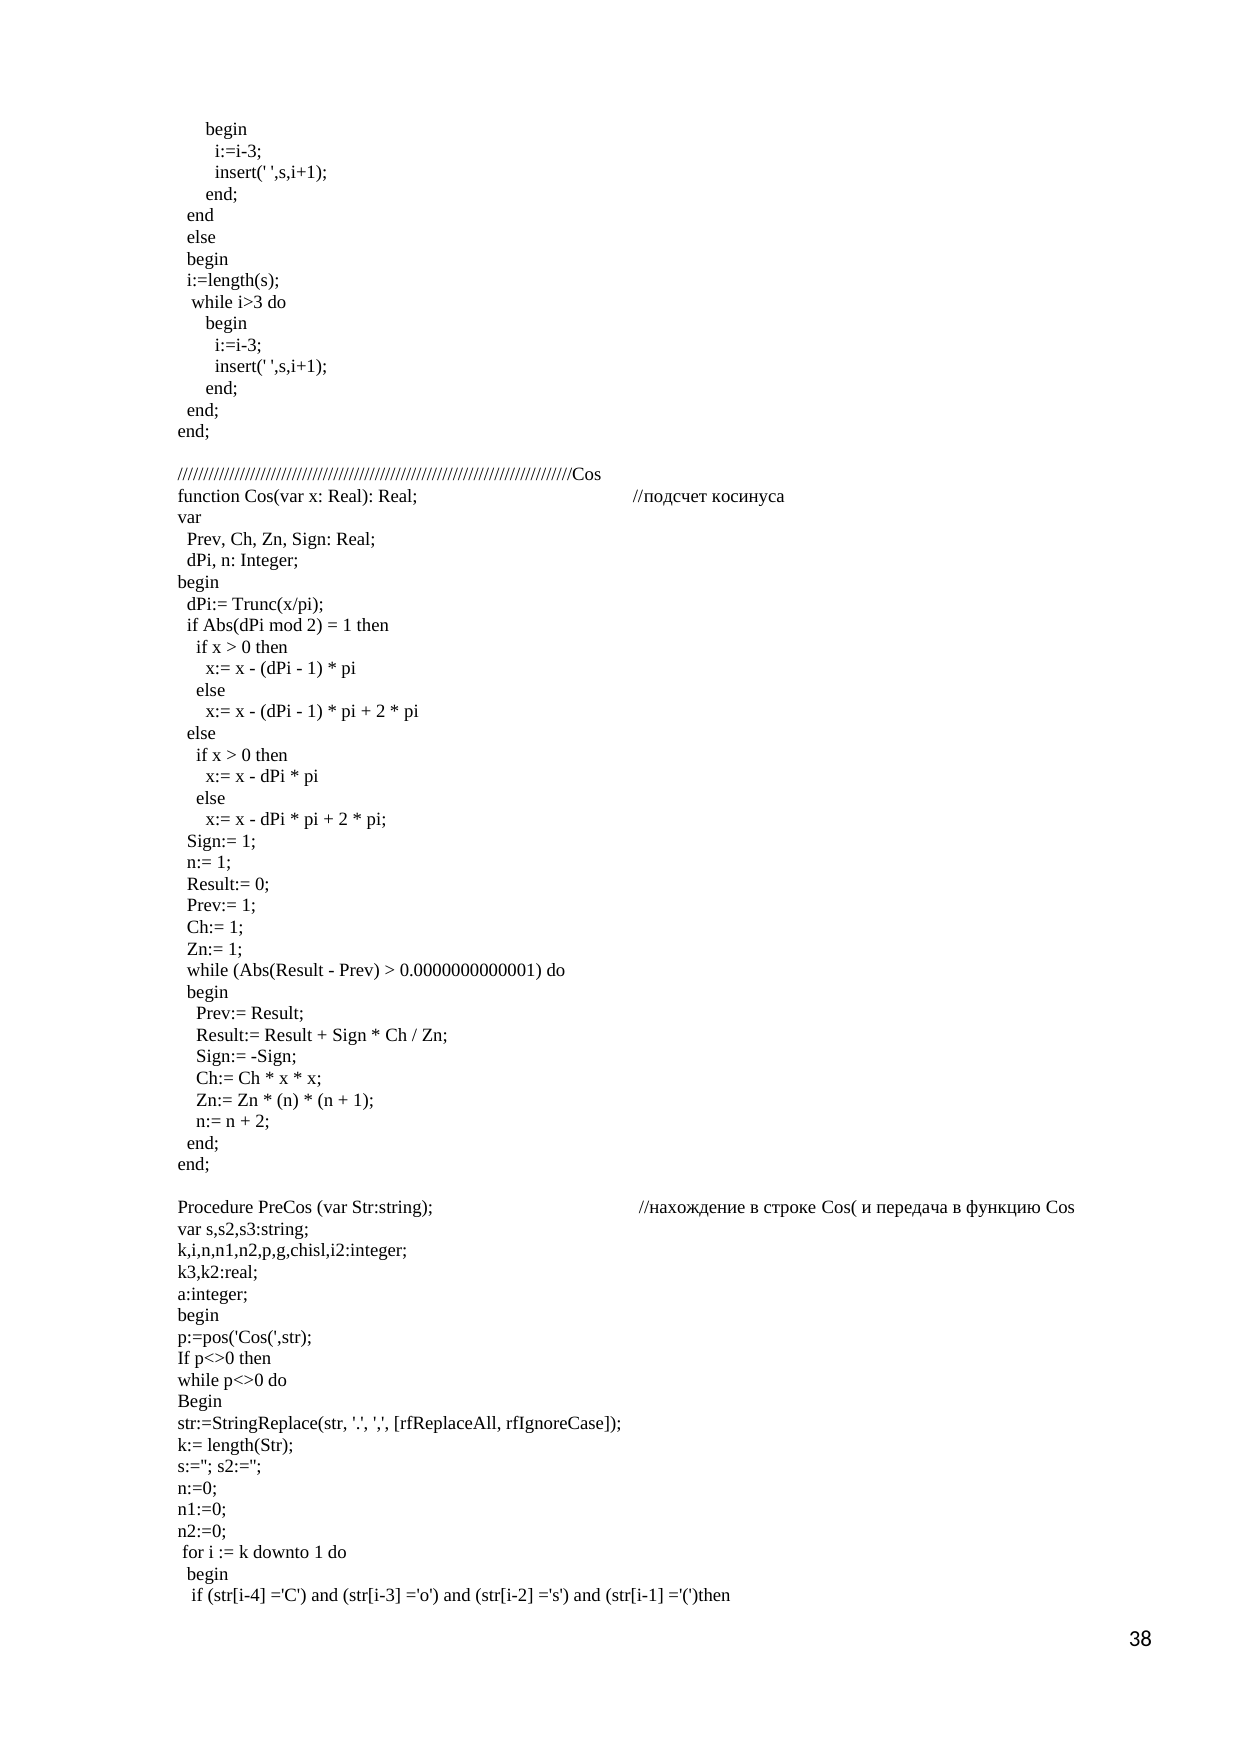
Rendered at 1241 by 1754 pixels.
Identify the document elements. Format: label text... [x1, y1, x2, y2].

text Zn:= 1; [177, 937, 1152, 959]
text if x > 0 then [177, 743, 1152, 765]
text insert(' ',s,i+1); [177, 161, 1152, 183]
text Ch:= Ch * x * x; [177, 1067, 1152, 1088]
text end; [177, 420, 1152, 442]
text ////////////////////////////////////////////////////////////////////////////Cos [177, 463, 1152, 485]
text Sign:= -Sign; [177, 1045, 1152, 1067]
text while p<>0 do [177, 1369, 1152, 1390]
text Begin [177, 1390, 1152, 1412]
text begin [177, 312, 1152, 334]
text else [177, 226, 1152, 247]
text insert(' ',s,i+1); [177, 355, 1152, 377]
text for i := k downto 1 do [177, 1541, 1152, 1563]
text begin [177, 1304, 1152, 1326]
text If p<>0 then [177, 1347, 1152, 1369]
text Prev:= 1; [177, 894, 1152, 916]
text n2:=0; [177, 1520, 1152, 1541]
text end [177, 204, 1152, 226]
text n:=0; [177, 1477, 1152, 1498]
text end; [177, 377, 1152, 398]
text begin [177, 571, 1152, 592]
text dPi, n: Integer; [177, 549, 1152, 571]
text begin [177, 981, 1152, 1002]
text Result:= Result + Sign * Ch / Zn; [177, 1024, 1152, 1045]
text n:= n + 2; [177, 1110, 1152, 1132]
text i:=i-3; [177, 334, 1152, 355]
text if x > 0 then [177, 636, 1152, 657]
text begin [177, 1563, 1152, 1584]
text else [177, 787, 1152, 808]
text else [177, 722, 1152, 743]
text x:= x - (dPi - 1) * pi + 2 * pi [177, 700, 1152, 722]
text p:=pos('Cos(',str); [177, 1326, 1152, 1347]
text var s,s2,s3:string; [177, 1218, 1152, 1239]
text Result:= 0; [177, 873, 1152, 894]
text while i>3 do [177, 291, 1152, 312]
text i:=length(s); [177, 269, 1152, 291]
text str:=StringReplace(str, '.', ',', [rfReplaceAll, rfIgnoreCase]); [177, 1412, 1152, 1433]
text end; [177, 1132, 1152, 1153]
text if Abs(dPi mod 2) = 1 then [177, 614, 1152, 636]
text while (Abs(Result - Prev) > 0.0000000000001) do [177, 959, 1152, 981]
text x:= x - dPi * pi [177, 765, 1152, 787]
text Prev, Ch, Zn, Sign: Real; [177, 528, 1152, 549]
text x:= x - dPi * pi + 2 * pi; [177, 808, 1152, 830]
text i:=i-3; [177, 140, 1152, 161]
text else [177, 679, 1152, 700]
text Prev:= Result; [177, 1002, 1152, 1024]
text a:integer; [177, 1282, 1152, 1304]
text if (str[i-4] ='C') and (str[i-3] ='o') and (str[i-2] ='s') and (str[i-1] ='(')then [177, 1584, 1152, 1606]
text var [177, 506, 1152, 528]
text end; [177, 398, 1152, 420]
text k3,k2:real; [177, 1261, 1152, 1282]
text dPi:= Trunc(x/pi); [177, 592, 1152, 614]
text n:= 1; [177, 851, 1152, 873]
text Sign:= 1; [177, 830, 1152, 851]
text k:= length(Str); [177, 1433, 1152, 1455]
text Ch:= 1; [177, 916, 1152, 937]
text end; [177, 1153, 1152, 1175]
text x:= x - (dPi - 1) * pi [177, 657, 1152, 679]
text begin [177, 247, 1152, 269]
text k,i,n,n1,n2,p,g,chisl,i2:integer; [177, 1239, 1152, 1261]
text Procedure PreCos (var Str:string); //нахождение в строке Cos( и передача в функцию Cos [177, 1196, 1152, 1218]
text function Cos(var x: Real): Real; //подсчет косинуса [177, 485, 1152, 506]
text Zn:= Zn * (n) * (n + 1); [177, 1088, 1152, 1110]
text n1:=0; [177, 1498, 1152, 1520]
text end; [177, 183, 1152, 204]
text begin [177, 118, 1152, 140]
text s:=''; s2:=''; [177, 1455, 1152, 1477]
